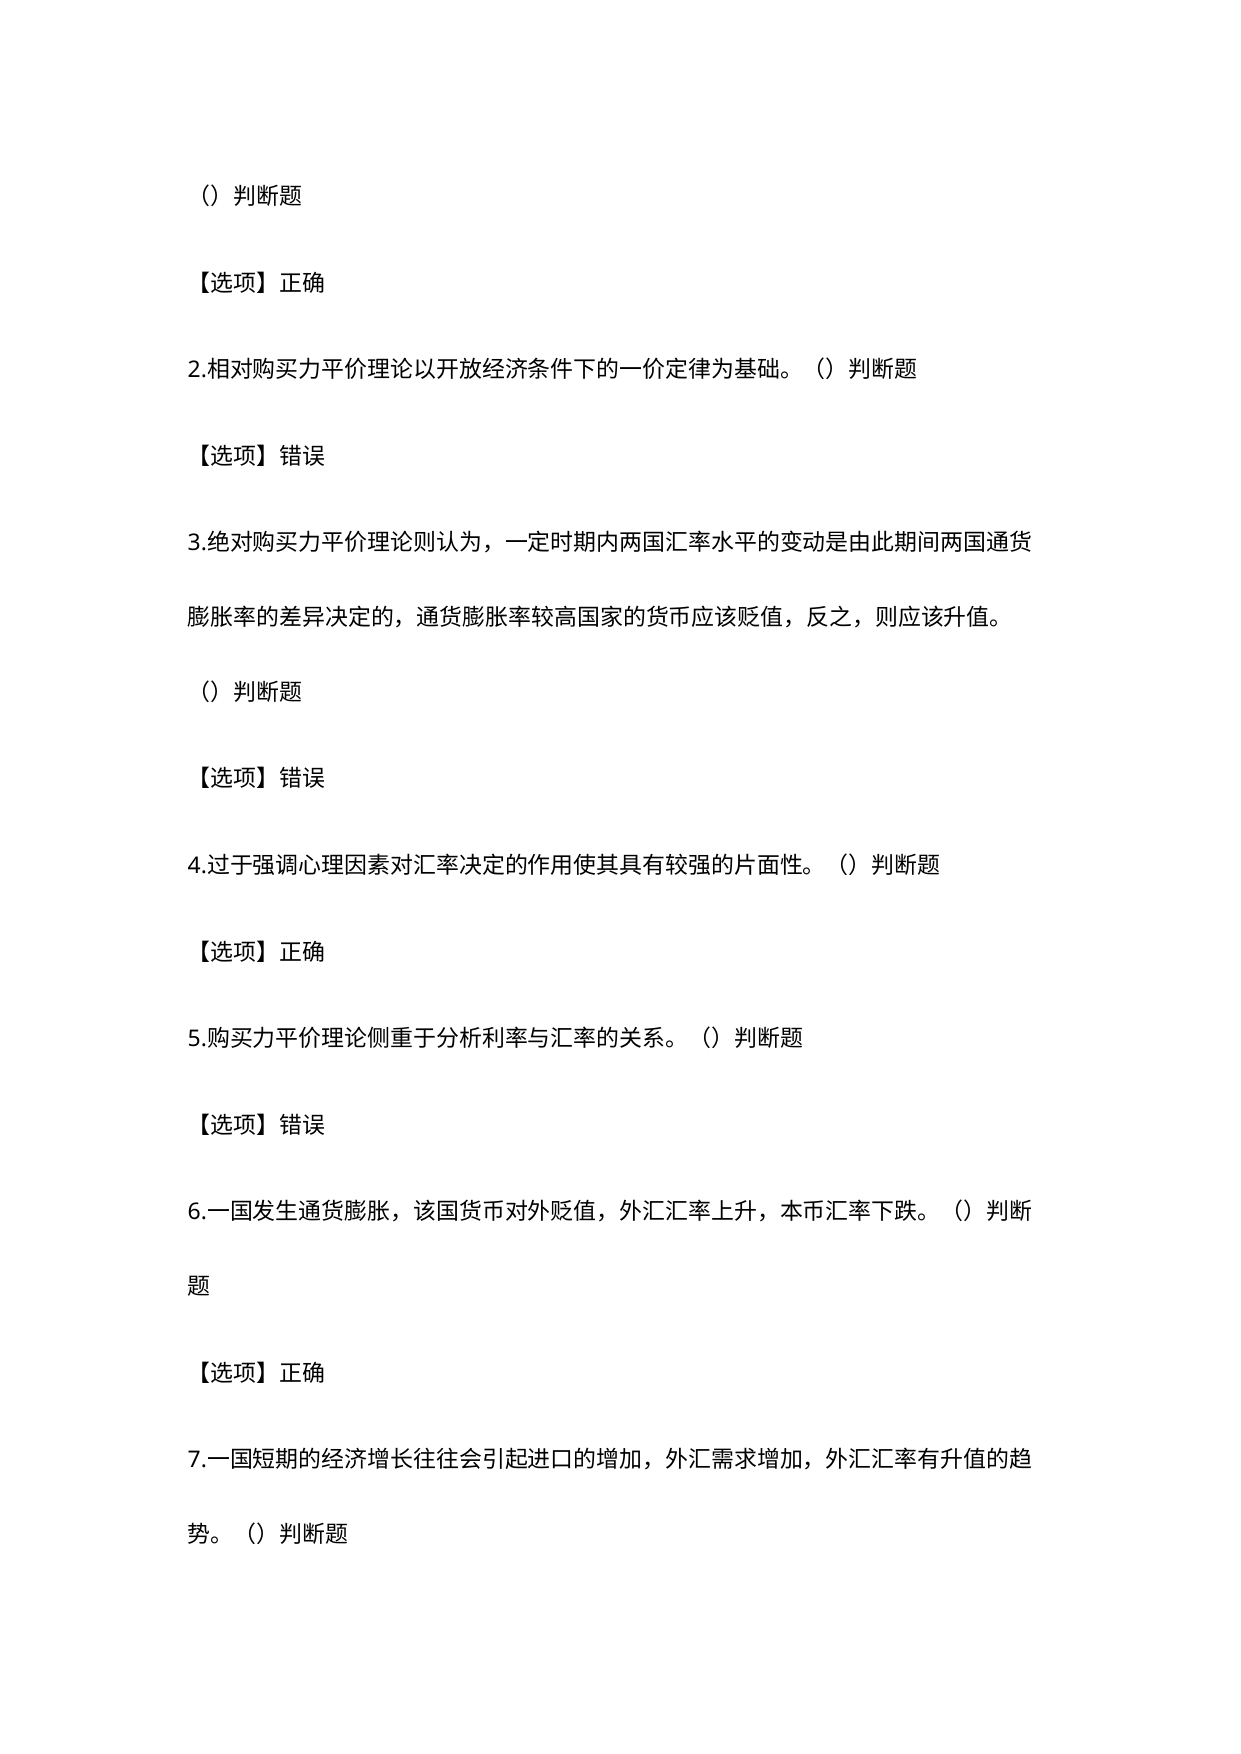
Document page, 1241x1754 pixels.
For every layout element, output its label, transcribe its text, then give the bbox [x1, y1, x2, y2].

text 【选项】错误 [187, 744, 1053, 809]
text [187, 162, 1053, 227]
text 【选项】错误 [187, 1091, 1053, 1156]
text 5.购买力平价理论侧重于分析利率与汇率的关系。（）判断题 [187, 1004, 1053, 1069]
text 7.一国短期的经济增长往往会引起进口的增加，外汇需求增加，外汇汇率有升值的趋势。（）判断题 [187, 1425, 1053, 1565]
text 4.过于强调心理因素对汇率决定的作用使其具有较强的片面性。（）判断题 [187, 831, 1053, 896]
text 【选项】错误 [187, 422, 1053, 487]
text 【选项】正确 [187, 248, 1053, 313]
text 【选项】正确 [187, 1338, 1053, 1403]
text 3.绝对购买力平价理论则认为，一定时期内两国汇率水平的变动是由此期间两国通货膨胀率的差异决定的，通货膨胀率较高国家的货币应该贬值，反之，则应该升值。（）判断题 [187, 508, 1053, 723]
text 6.一国发生通货膨胀，该国货币对外贬值，外汇汇率上升，本币汇率下跌。（）判断题 [187, 1177, 1053, 1317]
text 【选项】正确 [187, 917, 1053, 982]
text 2.相对购买力平价理论以开放经济条件下的一价定律为基础。（）判断题 [187, 335, 1053, 400]
